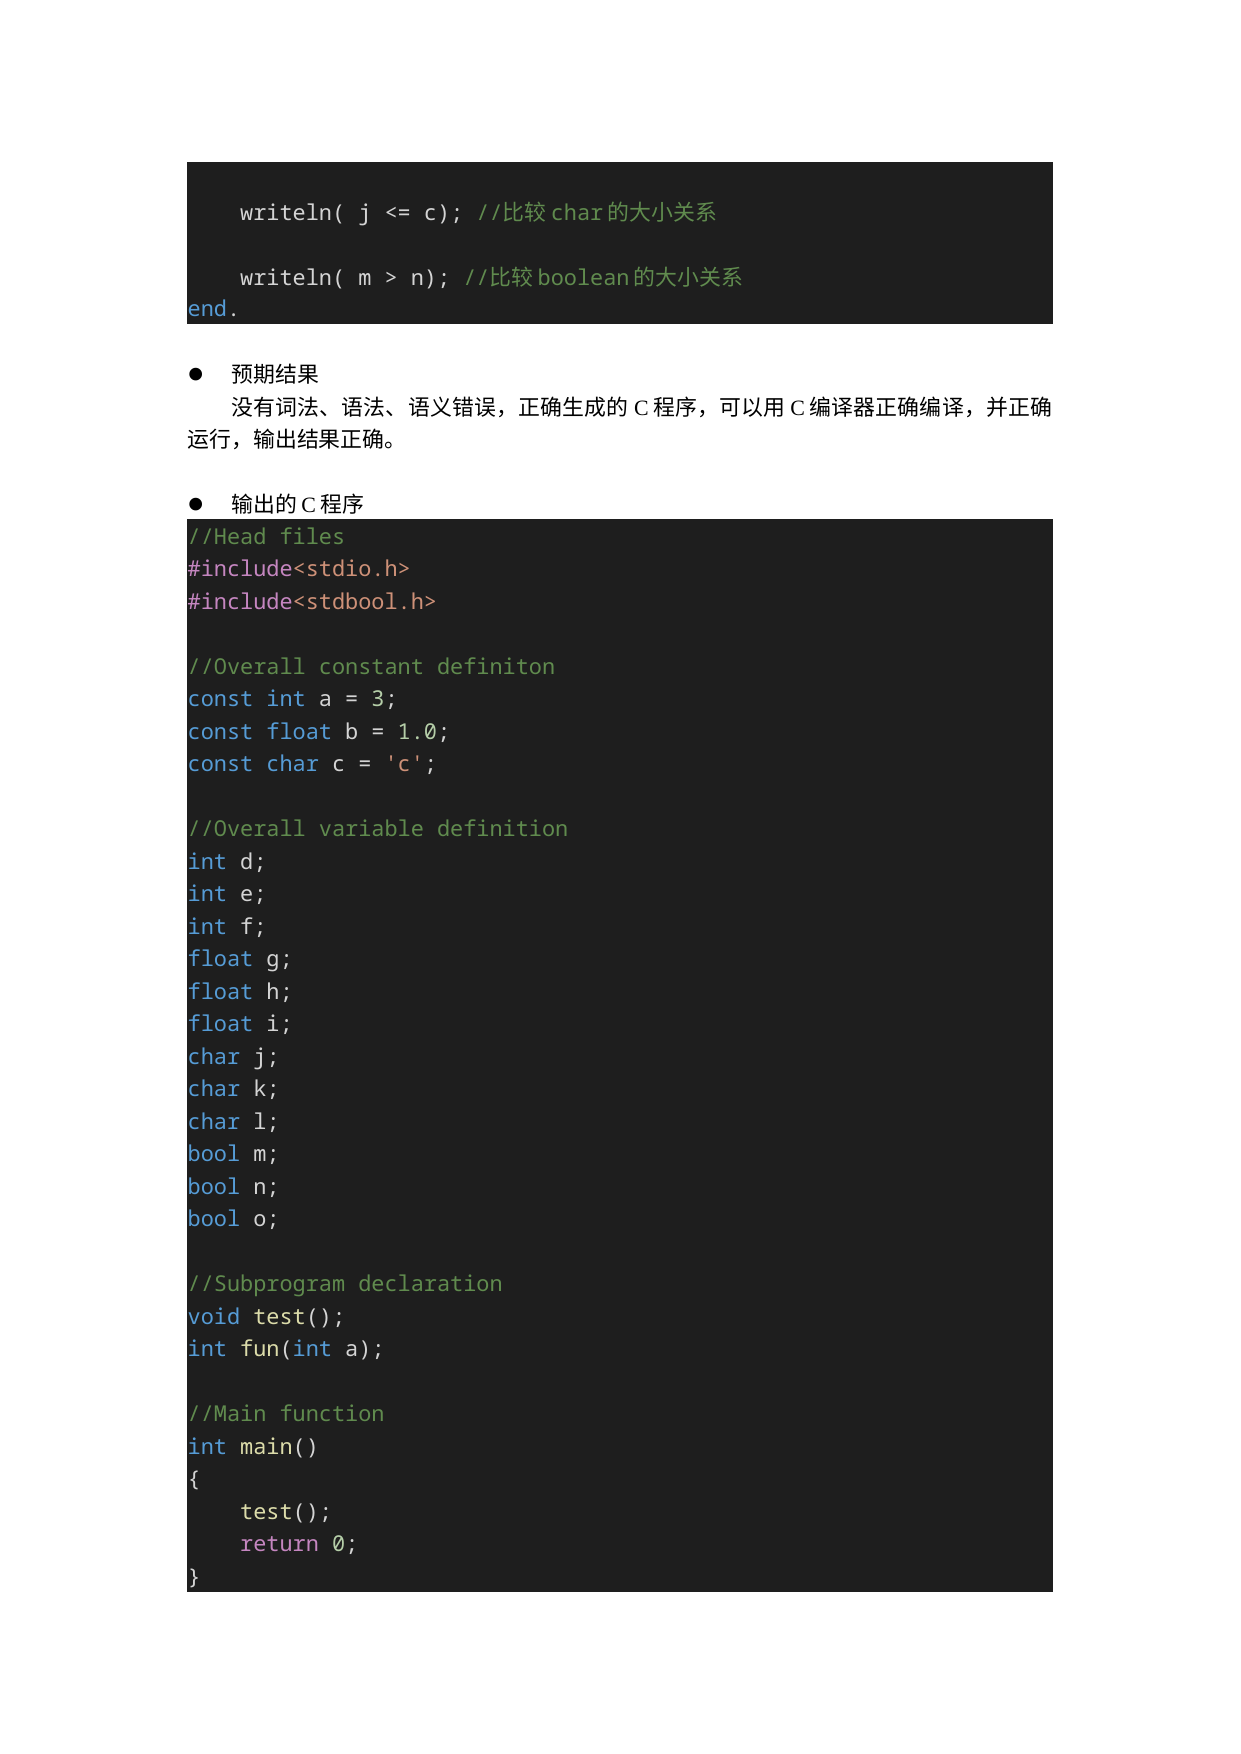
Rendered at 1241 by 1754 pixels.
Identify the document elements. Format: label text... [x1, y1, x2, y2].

text char j; [187, 1039, 1053, 1072]
text //Subprogram declaration [187, 1267, 1053, 1299]
text 没有词法、语法、语义错误，正确生成的C程序，可以用C编译器正确编译，并正确运行，输出结果正确。 [187, 389, 1053, 454]
text { [187, 1462, 1053, 1494]
list 输出的C程序 [187, 487, 1053, 519]
text int e; [187, 877, 1053, 909]
text const char c = 'c'; [187, 747, 1053, 779]
text test(); [187, 1494, 1053, 1527]
text int fun(int a); [187, 1332, 1053, 1364]
text float g; [187, 942, 1053, 974]
text float i; [187, 1007, 1053, 1039]
text #include<stdio.h> [187, 552, 1053, 584]
text bool o; [187, 1202, 1053, 1234]
text bool m; [187, 1137, 1053, 1169]
text void test(); [187, 1299, 1053, 1332]
text end. [187, 292, 1053, 324]
text bool n; [187, 1169, 1053, 1202]
text float h; [187, 974, 1053, 1007]
text #include<stdbool.h> [187, 584, 1053, 617]
text return 0; [187, 1527, 1053, 1559]
text char l; [187, 1104, 1053, 1137]
text const int a = 3; [187, 682, 1053, 714]
text } [187, 1559, 1053, 1592]
text writeln( j <= c); //比较char的大小关系 [187, 194, 1053, 227]
text const float b = 1.0; [187, 714, 1053, 747]
text //Overall variable definition [187, 812, 1053, 844]
text //Main function [187, 1397, 1053, 1429]
text //Overall constant definiton [187, 649, 1053, 682]
text char k; [187, 1072, 1053, 1104]
text int f; [187, 909, 1053, 942]
text int d; [187, 844, 1053, 877]
list 预期结果 [187, 357, 1053, 389]
text writeln( m > n); //比较boolean的大小关系 [187, 259, 1053, 292]
text int main() [187, 1429, 1053, 1462]
text //Head files [187, 519, 1053, 552]
